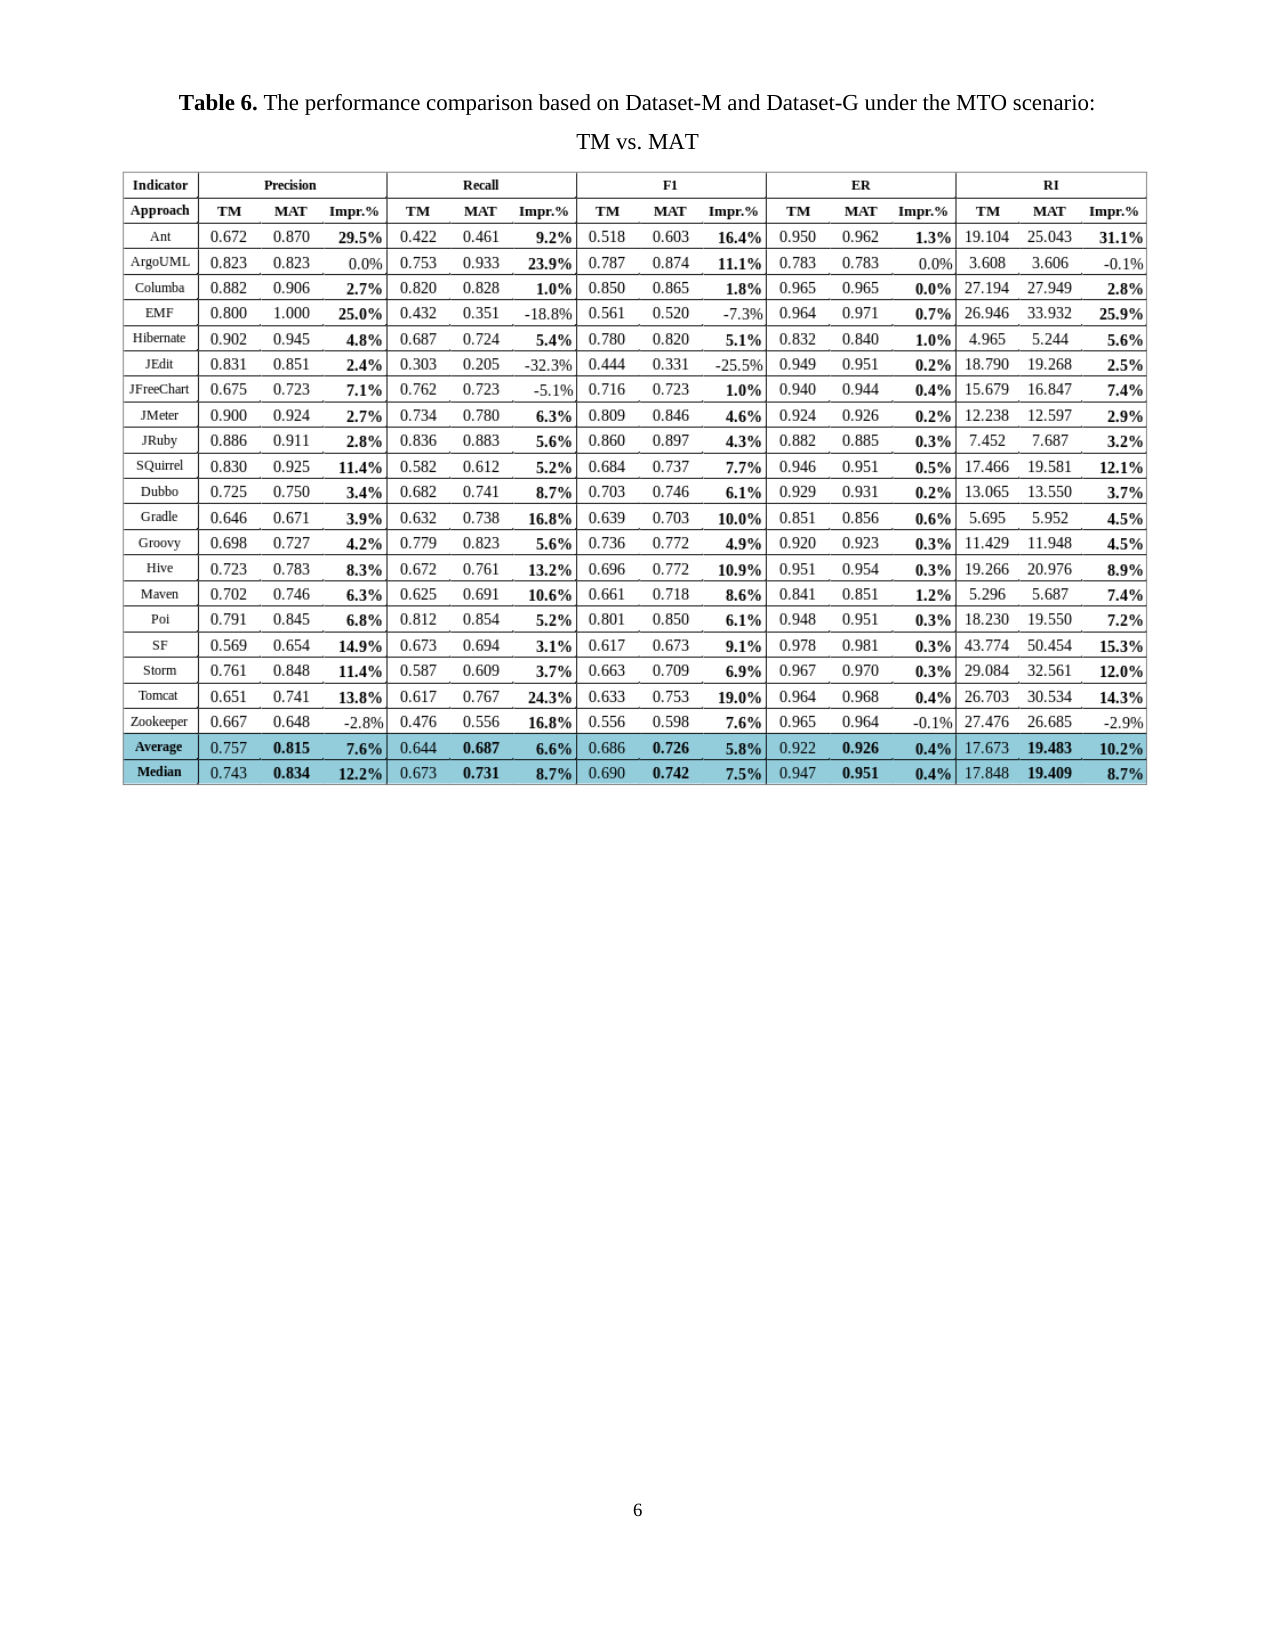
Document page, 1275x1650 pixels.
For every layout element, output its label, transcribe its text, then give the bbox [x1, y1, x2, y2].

text Table 6. The performance comparison based on Dataset-M and Dataset-G under the MTO scenario: [118, 89, 1157, 115]
text TM vs. MAT [118, 128, 1157, 154]
